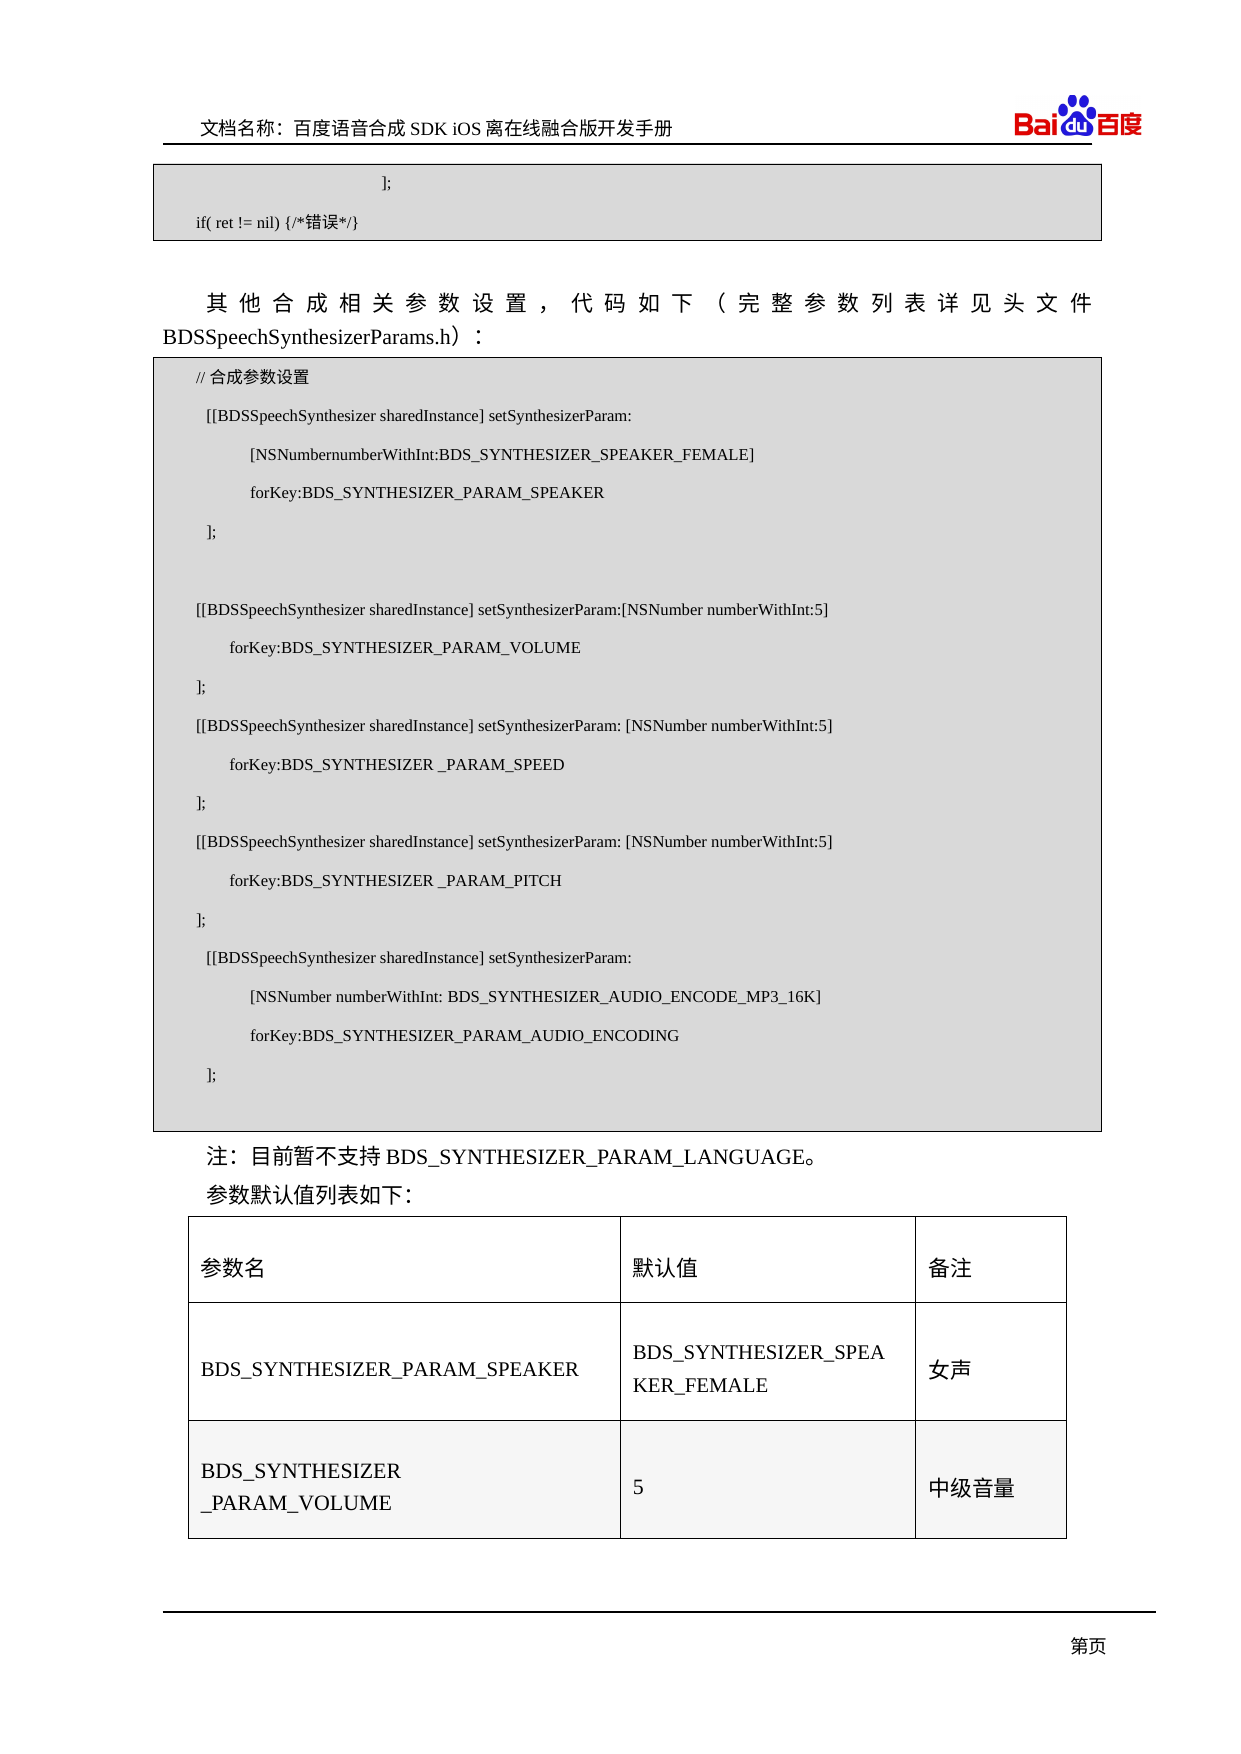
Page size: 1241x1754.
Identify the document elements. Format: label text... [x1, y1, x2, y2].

text ]; [154, 900, 1101, 935]
text [[BDSSpeechSynthesizer sharedInstance] setSynthesizerParam: [154, 938, 1101, 974]
text [NSNumbernumberWithInt:BDS_SYNTHESIZER_SPEAKER_FEMALE] [154, 435, 1101, 470]
text ]; [154, 783, 1101, 819]
table_cell BDS_SYNTHESIZER_SPEAKER_FEMALE [621, 1303, 915, 1420]
text [[BDSSpeechSynthesizer sharedInstance] setSynthesizerParam:[NSNumber numberWithInt:5] [154, 590, 1101, 625]
table_cell 5 [621, 1421, 915, 1538]
text [NSNumber numberWithInt: BDS_SYNTHESIZER_AUDIO_ENCODE_MP3_16K] [154, 977, 1101, 1013]
text [[BDSSpeechSynthesizer sharedInstance] setSynthesizerParam: [154, 396, 1101, 432]
table_header 参数名 [189, 1217, 620, 1302]
text [[BDSSpeechSynthesizer sharedInstance] setSynthesizerParam: [NSNumber numberWithInt:5] [154, 706, 1101, 742]
text // 合成参数设置 [154, 358, 1101, 393]
text 注：目前暂不支持BDS_SYNTHESIZER_PARAM_LANGUAGE。 [162, 1138, 1092, 1171]
table_cell BDS_SYNTHESIZER _PARAM_VOLUME [189, 1421, 620, 1538]
table_cell 女声 [916, 1303, 1066, 1420]
text ]; [154, 512, 1101, 548]
text forKey:BDS_SYNTHESIZER _PARAM_SPEED [154, 745, 1101, 780]
text if( ret != nil) {/*错误*/} [154, 202, 1101, 240]
table_header 默认值 [621, 1217, 915, 1302]
text 参数默认值列表如下： [162, 1177, 1092, 1210]
table_cell BDS_SYNTHESIZER_PARAM_SPEAKER [189, 1303, 620, 1420]
text [[BDSSpeechSynthesizer sharedInstance] setSynthesizerParam: [NSNumber numberWithInt:5] [154, 822, 1101, 858]
text ]; [154, 165, 1101, 199]
text forKey:BDS_SYNTHESIZER_PARAM_AUDIO_ENCODING [154, 1016, 1101, 1052]
picture [1014, 95, 1142, 136]
text ]; [154, 1055, 1101, 1090]
table_header 备注 [916, 1217, 1066, 1302]
text ]; [154, 667, 1101, 703]
text forKey:BDS_SYNTHESIZER _PARAM_PITCH [154, 861, 1101, 897]
text forKey:BDS_SYNTHESIZER_PARAM_SPEAKER [154, 473, 1101, 509]
table_cell 中级音量 [916, 1421, 1066, 1538]
text forKey:BDS_SYNTHESIZER_PARAM_VOLUME [154, 628, 1101, 664]
text 其他合成相关参数设置，代码如下（完整参数列表详见头文件BDSSpeechSynthesizerParams.h）： [162, 286, 1092, 351]
